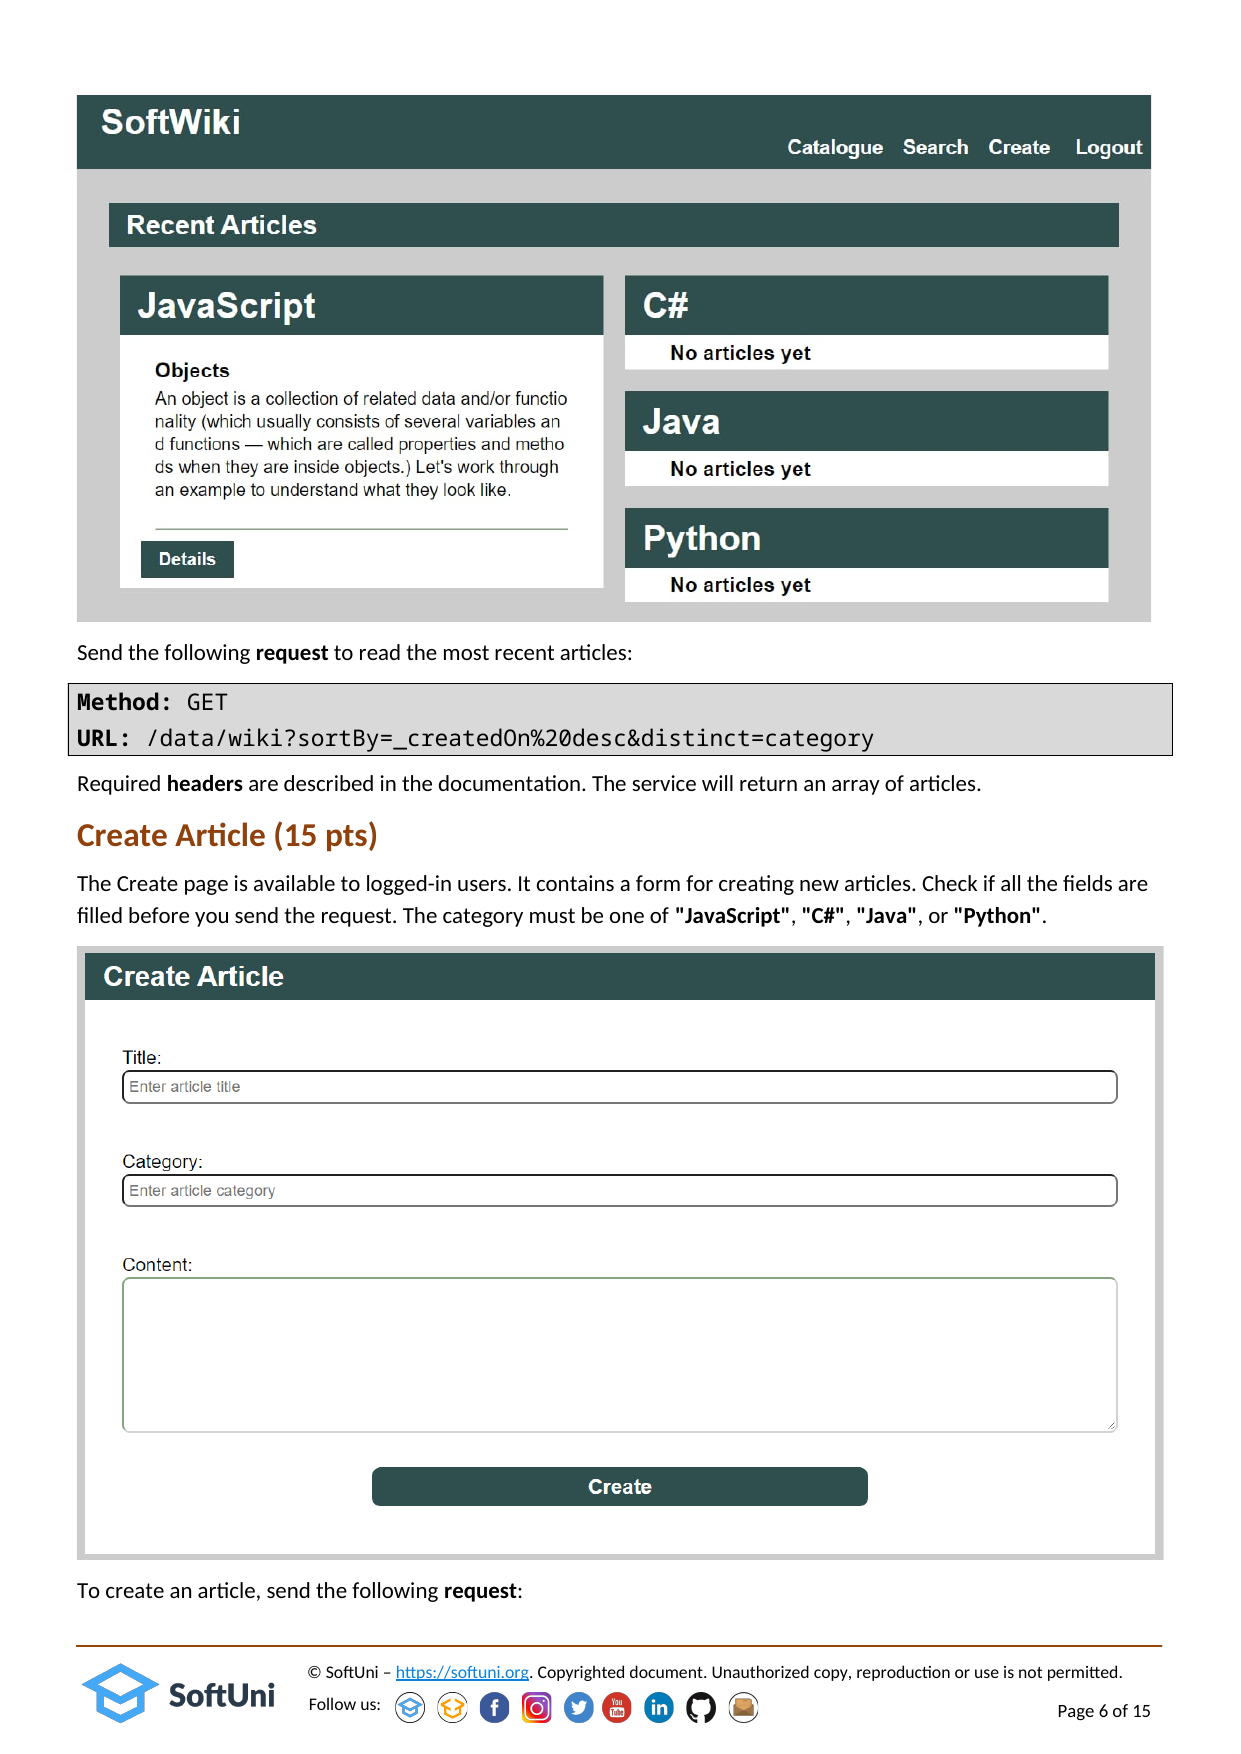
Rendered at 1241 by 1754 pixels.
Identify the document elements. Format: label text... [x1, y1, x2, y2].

picture [602, 1692, 632, 1723]
picture [728, 1692, 759, 1723]
picture [395, 1692, 425, 1723]
picture [479, 1692, 510, 1723]
picture [665, 1714, 674, 1723]
picture [76, 95, 1152, 622]
text URL: /data/wiki?sortBy=_createdOn%20desc&distinct=category [69, 719, 1172, 755]
picture [644, 1714, 653, 1723]
text Method: GET [69, 684, 1172, 717]
picture [75, 1658, 281, 1729]
text The Create page is available to logged-in users. It contains a form for creating new articles. Check if all the fields are filled before you send the request. The category must be one of "JavaScript", "C#", "Java", or "Python". [77, 869, 1163, 929]
picture [644, 1692, 653, 1701]
subtitle Create Article (15 pts) [77, 814, 1163, 855]
picture [658, 1705, 667, 1714]
picture [564, 1692, 594, 1723]
text Send the following request to read the most recent articles: [77, 638, 1163, 666]
text To create an article, send the following request: [77, 1576, 1163, 1604]
text Required headers are described in the documentation. The service will return an array of articles. [77, 769, 1163, 797]
picture [686, 1692, 716, 1723]
picture [665, 1692, 674, 1701]
picture [437, 1692, 468, 1723]
picture [522, 1692, 552, 1723]
picture [76, 946, 1164, 1560]
